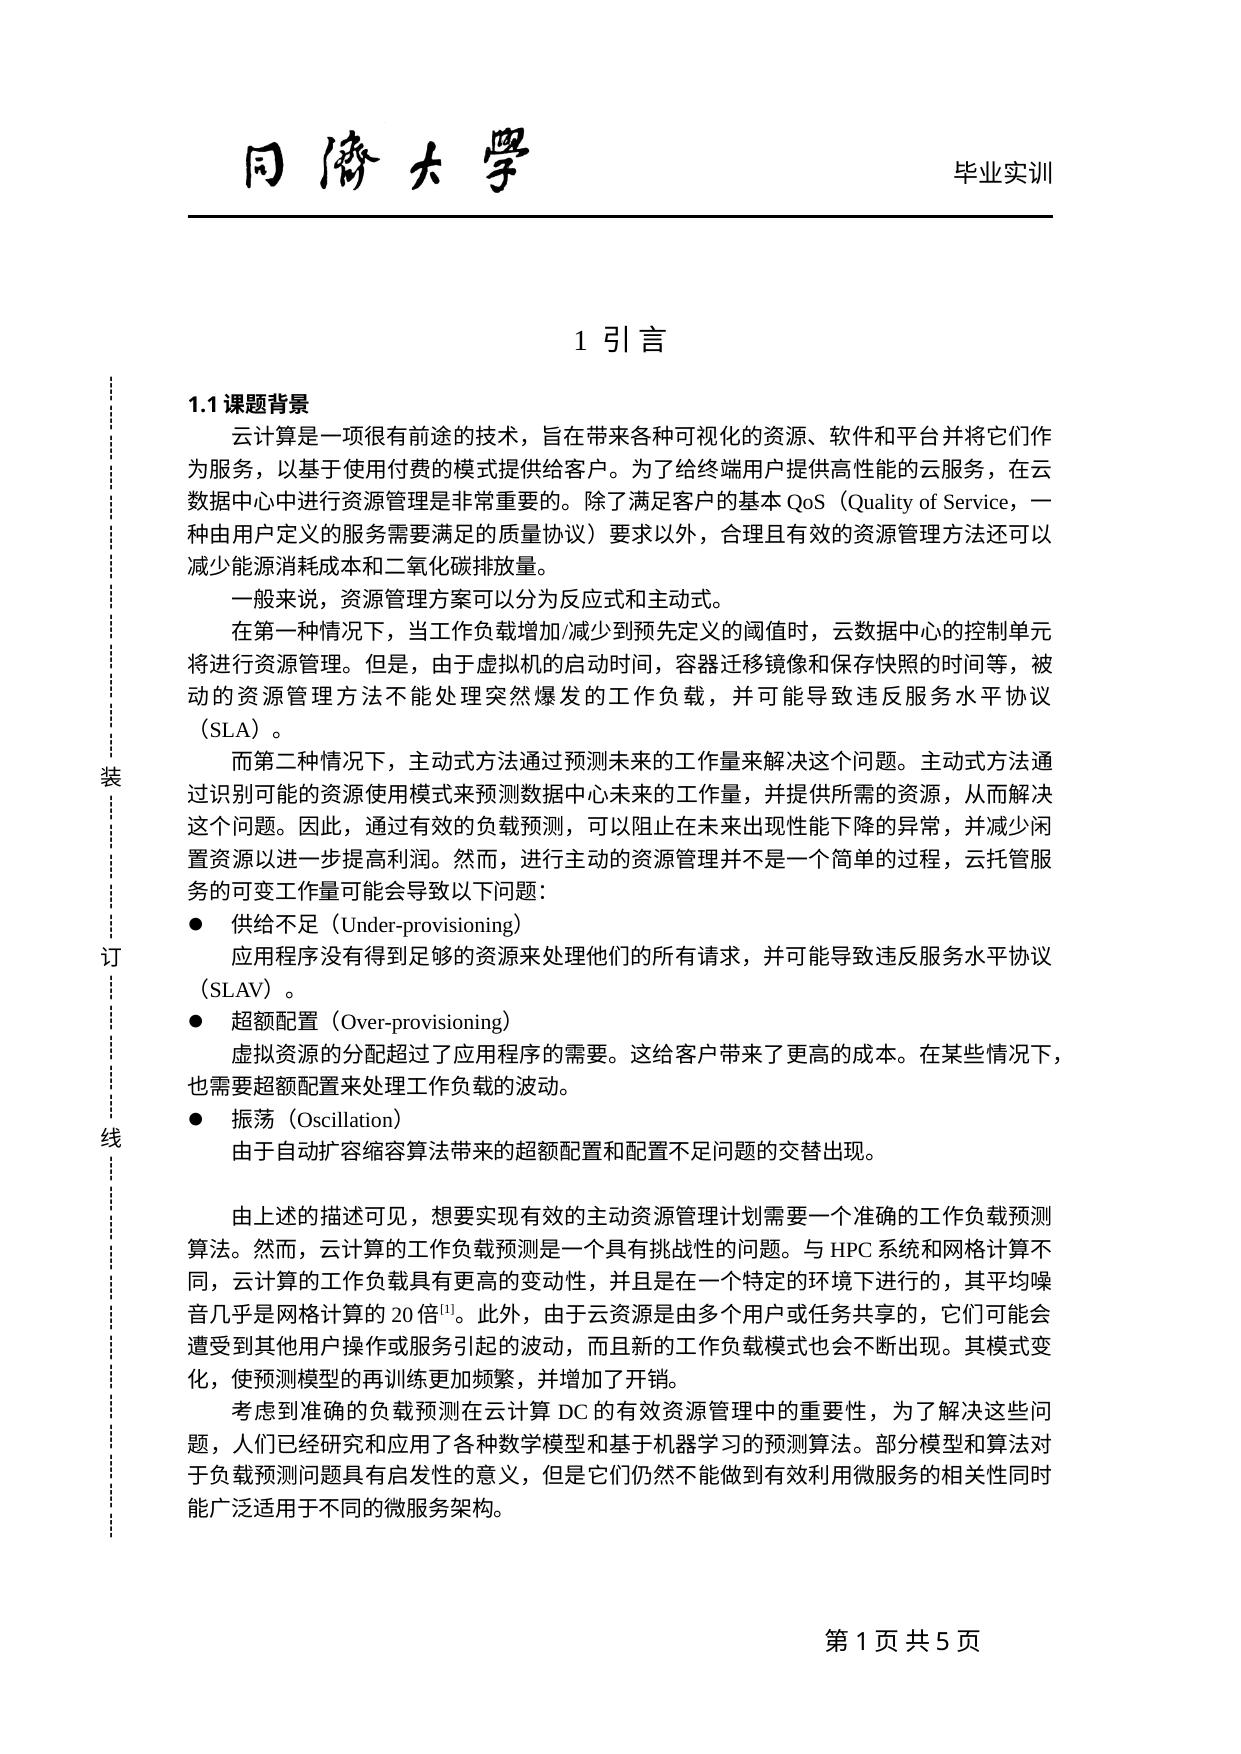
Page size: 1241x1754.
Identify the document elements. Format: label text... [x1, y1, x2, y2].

picture [224, 119, 547, 198]
text 而第二种情况下，主动式方法通过预测未来的工作量来解决这个问题。主动式方法通过识别可能的资源使用模式来预测数据中心未来的工作量，并提供所需的资源，从而解决这个问题。因此，通过有效的负载预测，可以阻止在未来出现性能下降的异常，并减少闲置资源以进一步提高利润。然而，进行主动的资源管理并不是一个简单的过程，云托管服务的可变工作量可能会导致以下问题： [187, 744, 1053, 906]
list 振荡（Oscillation） [187, 1101, 1053, 1134]
list 超额配置（Over-provisioning） [187, 1004, 1053, 1036]
subtitle 1.1课题背景 [187, 386, 1053, 419]
text 由上述的描述可见，想要实现有效的主动资源管理计划需要一个准确的工作负载预测算法。然而，云计算的工作负载预测是一个具有挑战性的问题。与HPC系统和网格计算不同，云计算的工作负载具有更高的变动性，并且是在一个特定的环境下进行的，其平均噪音几乎是网格计算的20倍[1]。此外，由于云资源是由多个用户或任务共享的，它们可能会遭受到其他用户操作或服务引起的波动，而且新的工作负载模式也会不断出现。其模式变化，使预测模型的再训练更加频繁，并增加了开销。 [187, 1199, 1053, 1394]
list 供给不足（Under-provisioning） [187, 906, 1053, 939]
text 一般来说，资源管理方案可以分为反应式和主动式。 [187, 581, 1053, 614]
text 在第一种情况下，当工作负载增加/减少到预先定义的阈值时，云数据中心的控制单元将进行资源管理。但是，由于虚拟机的启动时间，容器迁移镜像和保存快照的时间等，被动的资源管理方法不能处理突然爆发的工作负载，并可能导致违反服务水平协议（SLA）。 [187, 614, 1053, 744]
text 云计算是一项很有前途的技术，旨在带来各种可视化的资源、软件和平台并将它们作为服务，以基于使用付费的模式提供给客户。为了给终端用户提供高性能的云服务，在云数据中心中进行资源管理是非常重要的。除了满足客户的基本QoS（Quality of Service，一种由用户定义的服务需要满足的质量协议）要求以外，合理且有效的资源管理方法还可以减少能源消耗成本和二氧化碳排放量。 [187, 419, 1053, 581]
text 考虑到准确的负载预测在云计算DC的有效资源管理中的重要性，为了解决这些问题，人们已经研究和应用了各种数学模型和基于机器学习的预测算法。部分模型和算法对于负载预测问题具有启发性的意义，但是它们仍然不能做到有效利用微服务的相关性同时能广泛适用于不同的微服务架构。 [187, 1394, 1053, 1524]
list 由于自动扩容缩容算法带来的超额配置和配置不足问题的交替出现。 [187, 1134, 1053, 1166]
list 应用程序没有得到足够的资源来处理他们的所有请求，并可能导致违反服务水平协议（SLAV）。 [187, 939, 1053, 1004]
list 虚拟资源的分配超过了应用程序的需要。这给客户带来了更高的成本。在某些情况下，也需要超额配置来处理工作负载的波动。 [187, 1036, 1053, 1101]
subtitle 1 引 言 [187, 305, 1053, 370]
